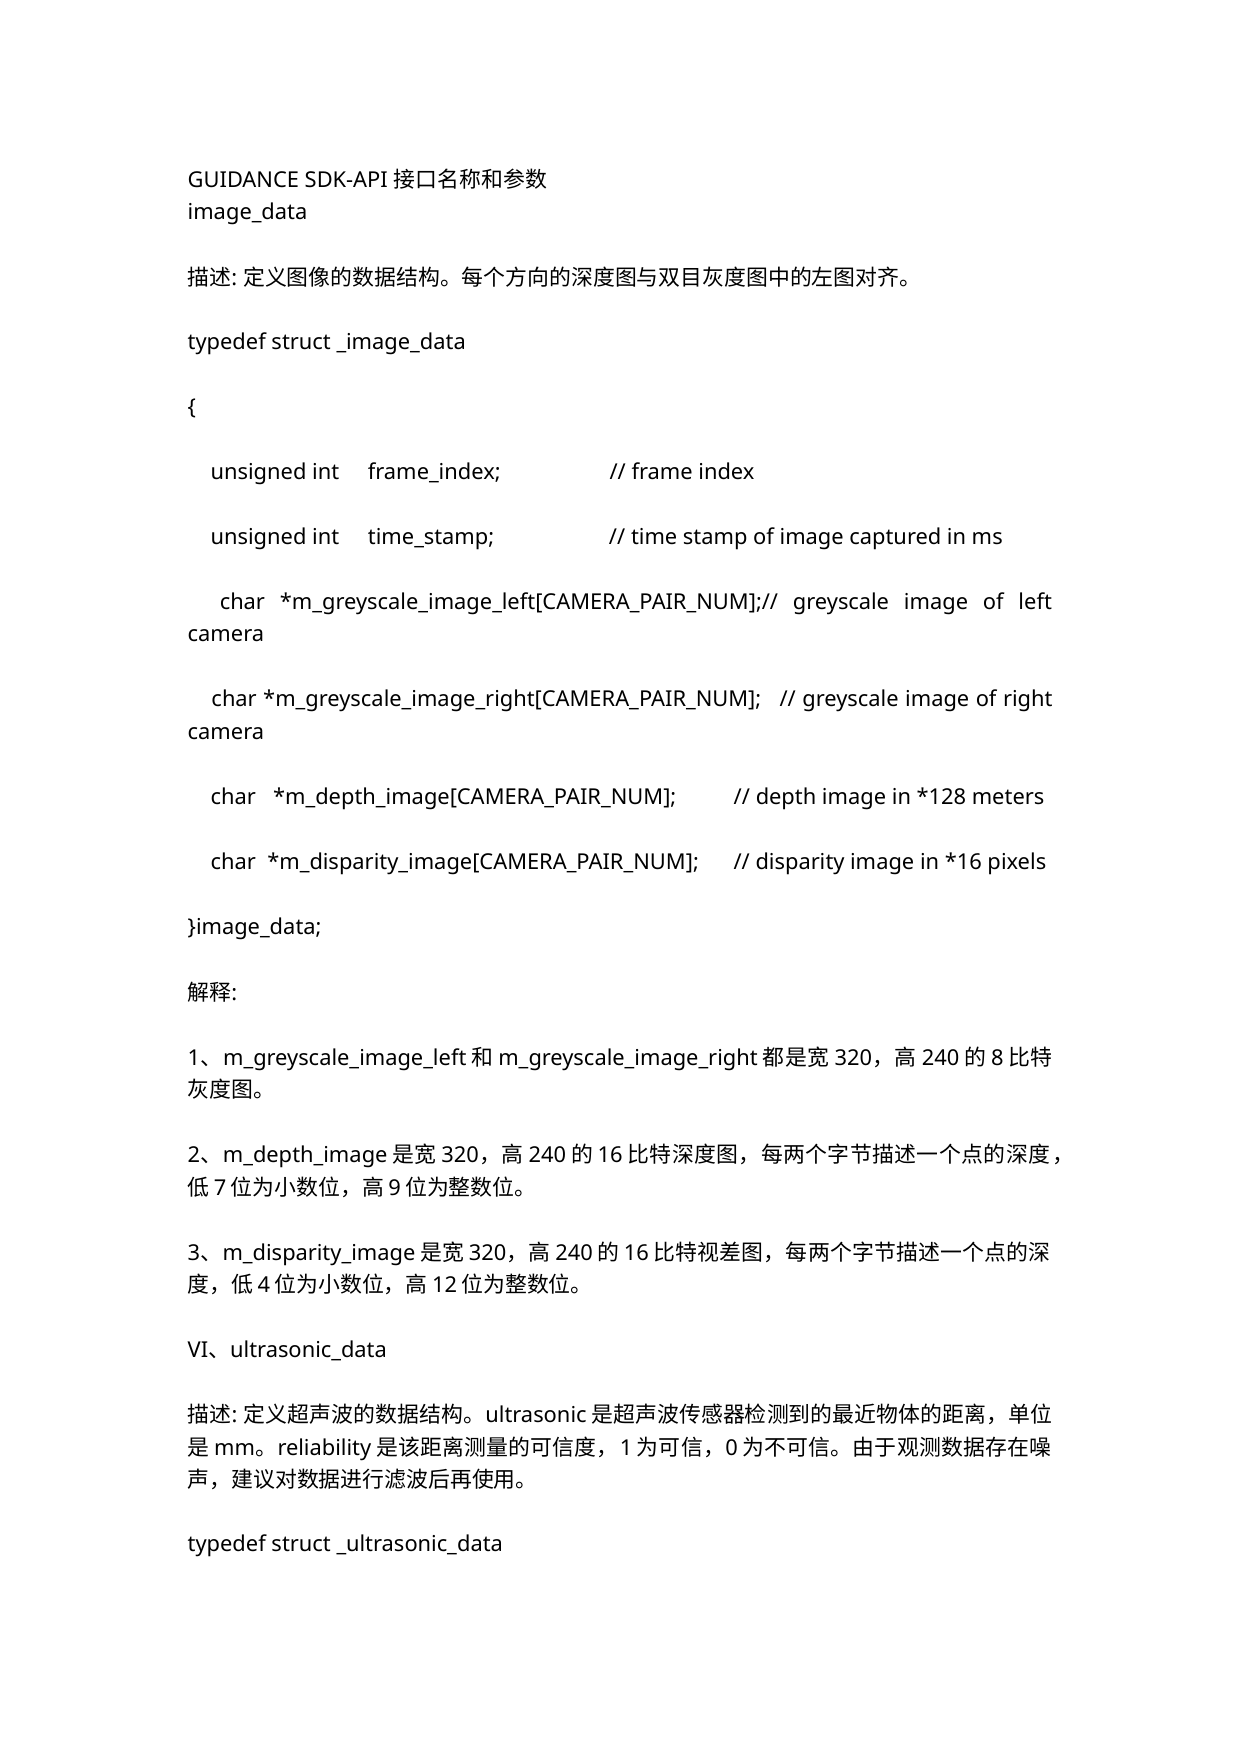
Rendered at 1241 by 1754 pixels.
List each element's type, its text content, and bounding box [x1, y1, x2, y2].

text 1、m_greyscale_image_left和m_greyscale_image_right都是宽320，高240的8比特灰度图。 [187, 1039, 1053, 1104]
text typedef struct _ultrasonic_data [187, 1527, 1053, 1559]
text image_data [187, 194, 1053, 227]
text 描述: 定义图像的数据结构。每个方向的深度图与双目灰度图中的左图对齐。 [187, 259, 1053, 292]
text VI、ultrasonic_data [187, 1332, 1053, 1364]
text char *m_greyscale_image_right[CAMERA_PAIR_NUM]; // greyscale image of right camera [187, 682, 1053, 747]
text GUIDANCE SDK-API 接口名称和参数 [187, 162, 1053, 194]
text unsigned int frame_index; // frame index [187, 454, 1053, 487]
text char *m_depth_image[CAMERA_PAIR_NUM]; // depth image in *128 meters [187, 779, 1053, 812]
text char *m_greyscale_image_left[CAMERA_PAIR_NUM];// greyscale image of left camera [187, 584, 1053, 649]
text 描述: 定义超声波的数据结构。ultrasonic是超声波传感器检测到的最近物体的距离，单位是mm。reliability是该距离测量的可信度，1为可信，0为不可信。由于观测数据存在噪声，建议对数据进行滤波后再使用。 [187, 1397, 1053, 1494]
text typedef struct _image_data [187, 324, 1053, 357]
text unsigned int time_stamp; // time stamp of image captured in ms [187, 519, 1053, 552]
text { [187, 389, 1053, 422]
text char *m_disparity_image[CAMERA_PAIR_NUM]; // disparity image in *16 pixels [187, 844, 1053, 877]
text 2、m_depth_image是宽320，高240的16比特深度图，每两个字节描述一个点的深度，低7位为小数位，高9位为整数位。 [187, 1137, 1053, 1202]
text }image_data; [187, 909, 1053, 942]
text 解释: [187, 974, 1053, 1007]
text 3、m_disparity_image是宽320，高240的16比特视差图，每两个字节描述一个点的深度，低4位为小数位，高12位为整数位。 [187, 1234, 1053, 1299]
